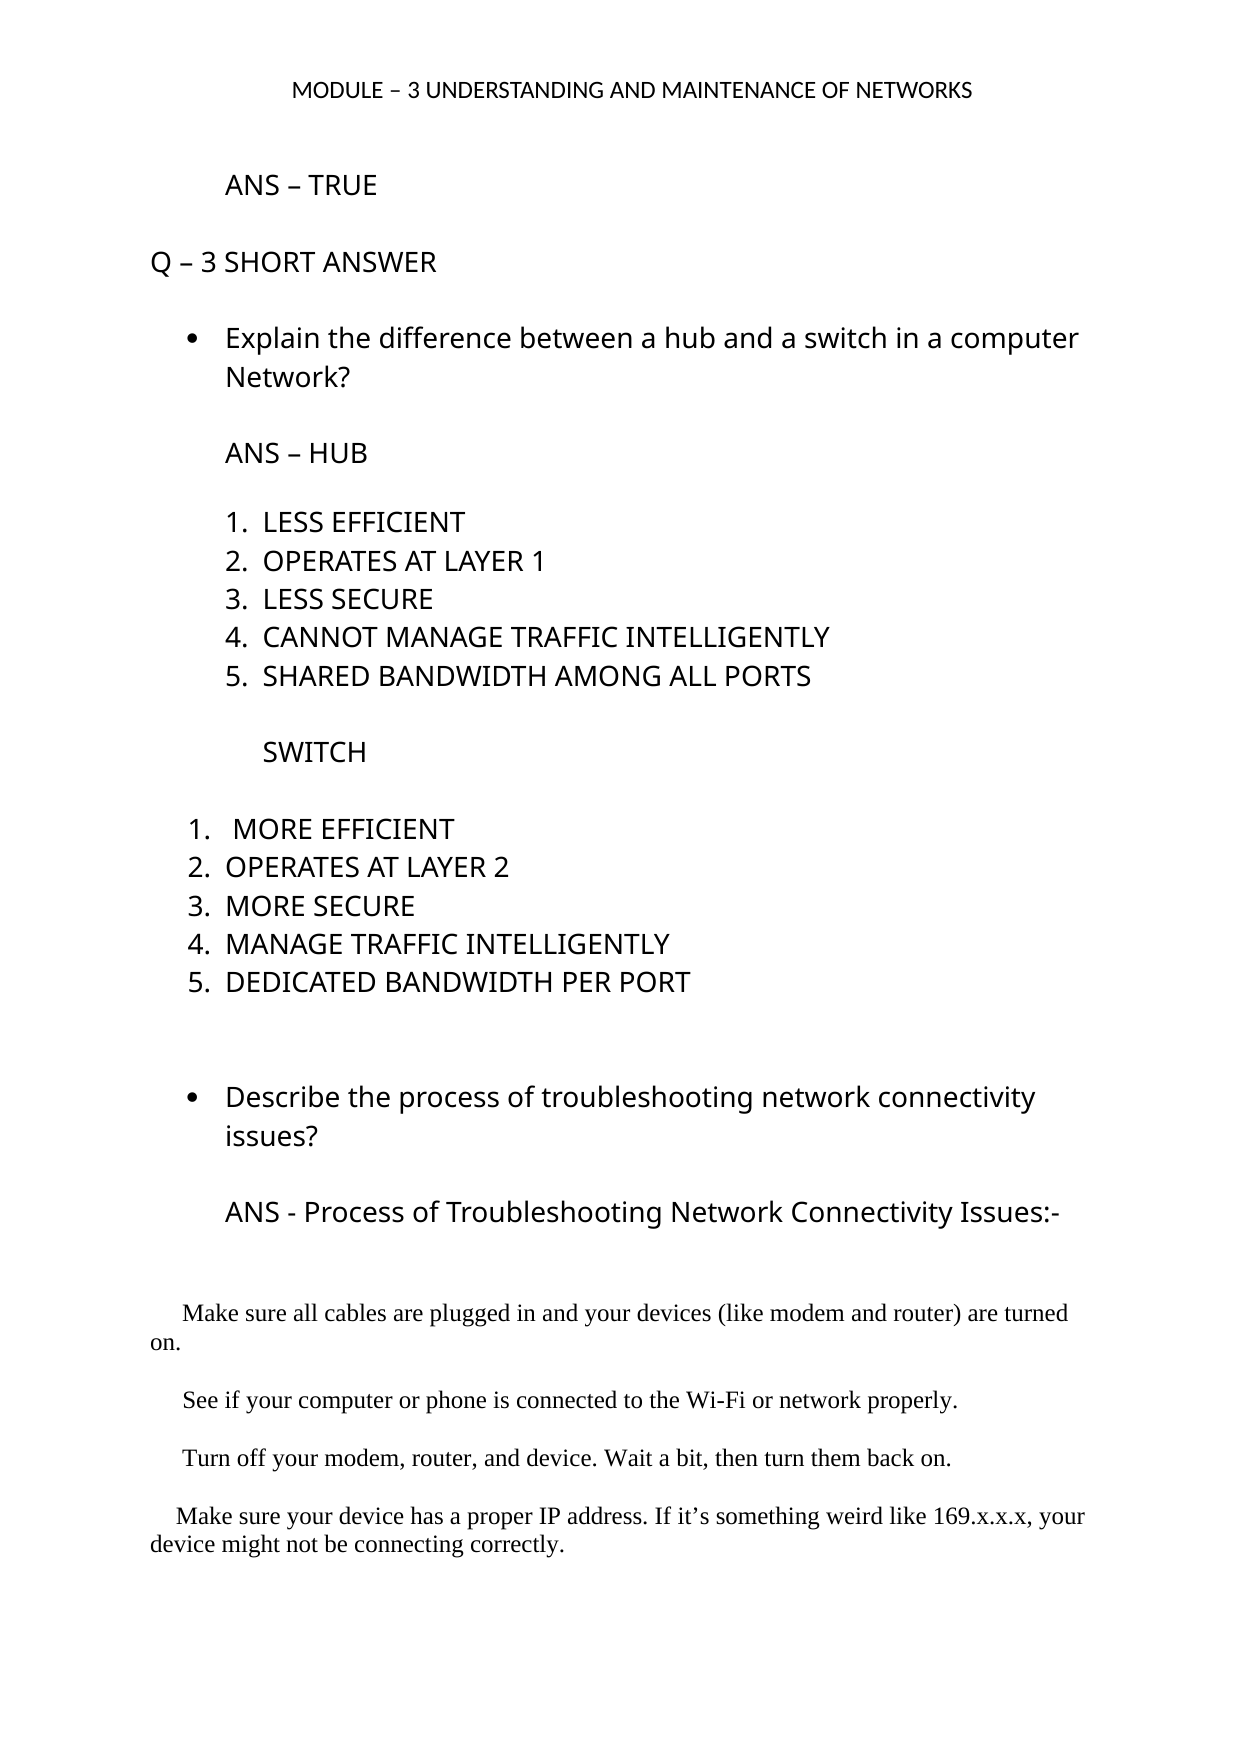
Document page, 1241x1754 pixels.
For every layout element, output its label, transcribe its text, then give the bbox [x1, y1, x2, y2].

list ANS – TRUE [225, 165, 1090, 204]
list DEDICATED BANDWIDTH PER PORT [187, 962, 1090, 1001]
list MORE SECURE [187, 886, 1090, 924]
text  Turn off your modem, router, and device. Wait a bit, then turn them back on. [150, 1443, 1090, 1472]
list SWITCH [262, 732, 1090, 771]
list CANNOT MANAGE TRAFFIC INTELLIGENTLY [225, 617, 1090, 656]
list LESS EFFICIENT [225, 502, 1090, 541]
list OPERATES AT LAYER 1 [225, 541, 1090, 579]
list ANS - Process of Troubleshooting Network Connectivity Issues:- [225, 1192, 1090, 1231]
list Describe the process of troubleshooting network connectivity issues? [187, 1077, 1090, 1154]
text  Make sure all cables are plugged in and your devices (like modem and router) are turned on. [150, 1298, 1090, 1356]
text Q – 3 SHORT ANSWER [150, 242, 1090, 280]
list MORE EFFICIENT [187, 809, 1090, 847]
list Network? [225, 357, 1090, 395]
list SHARED BANDWIDTH AMONG ALL PORTS [225, 656, 1090, 694]
list Explain the difference between a hub and a switch in a computer [187, 319, 1090, 357]
list OPERATES AT LAYER 2 [187, 847, 1090, 886]
list LESS SECURE [225, 579, 1090, 617]
list MANAGE TRAFFIC INTELLIGENTLY [187, 924, 1090, 962]
text  Make sure your device has a proper IP address. If it’s something weird like 169.x.x.x, your device might not be connecting correctly. [150, 1501, 1090, 1558]
text  See if your computer or phone is connected to the Wi-Fi or network properly. [150, 1385, 1090, 1414]
list ANS – HUB [225, 434, 1090, 472]
